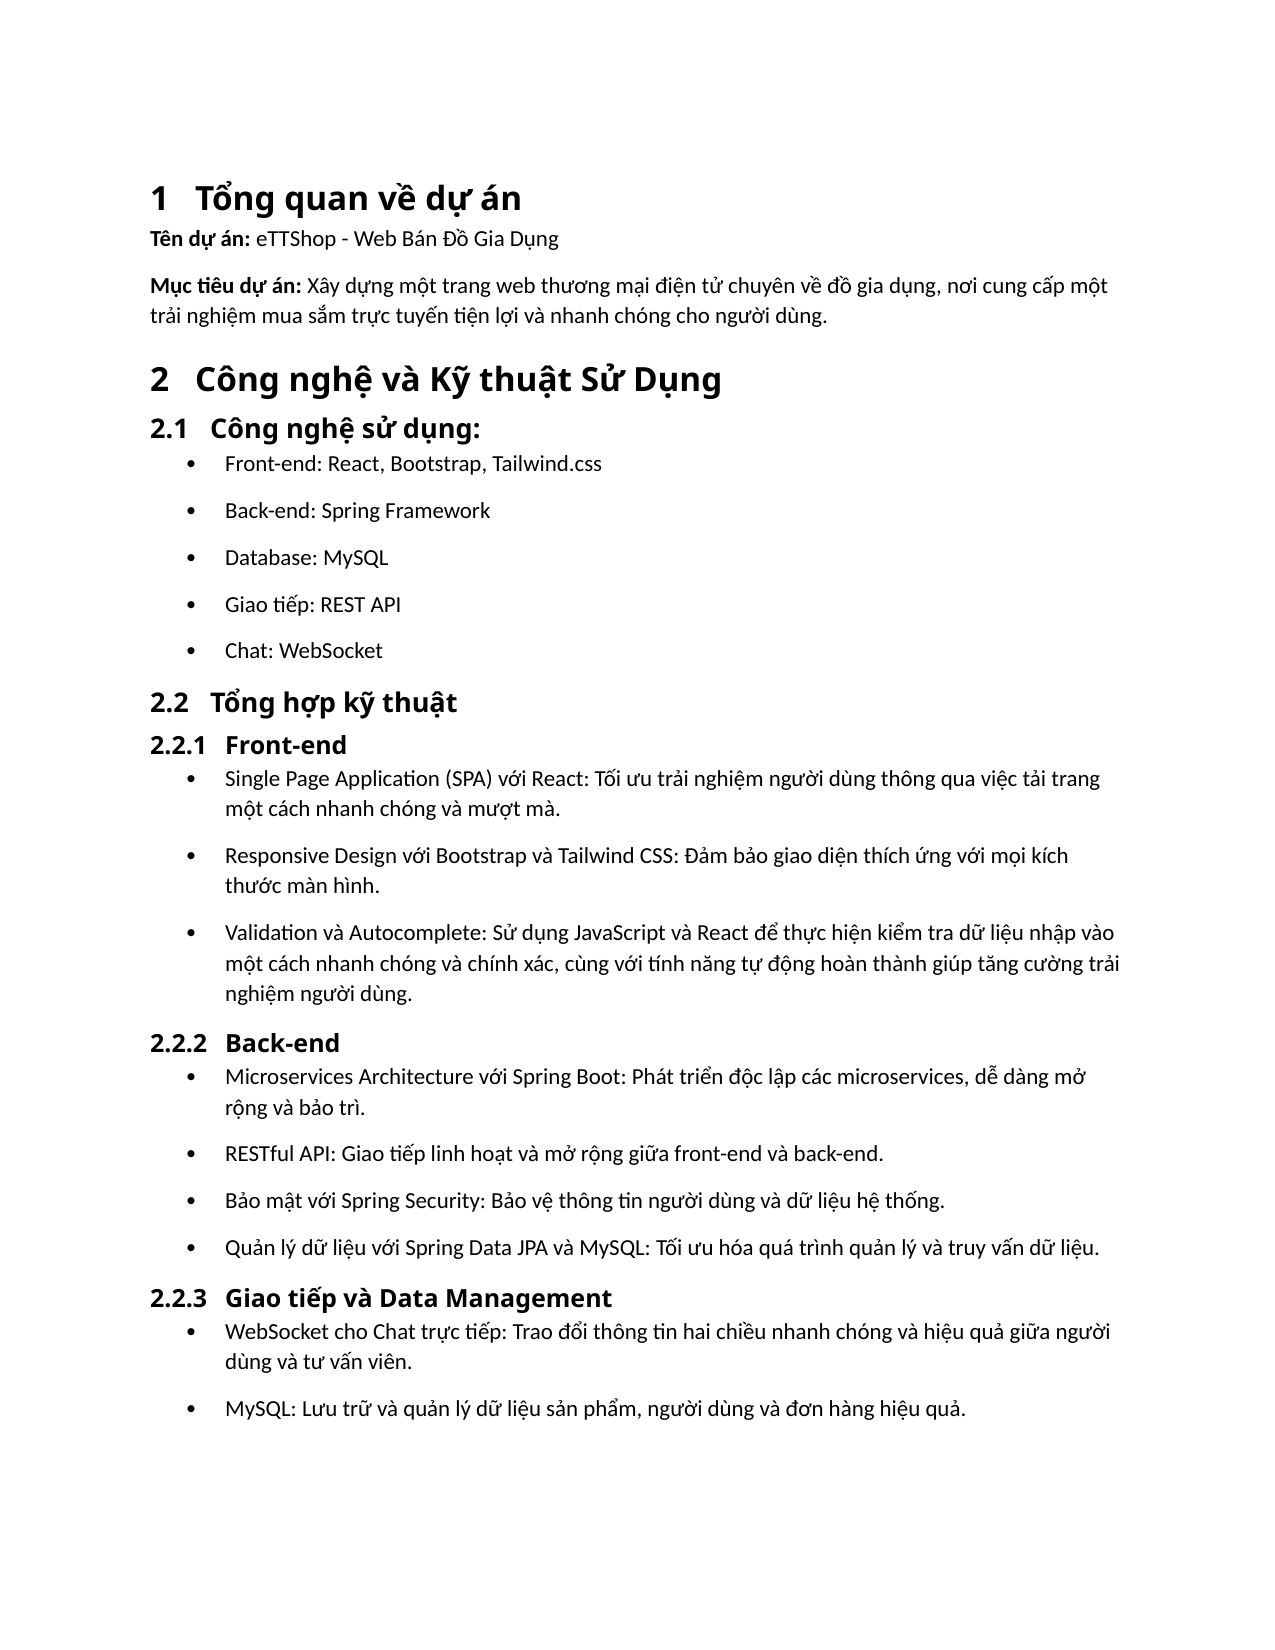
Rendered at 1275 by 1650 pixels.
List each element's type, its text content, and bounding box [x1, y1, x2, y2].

subtitle Công nghệ sử dụng: [150, 409, 1125, 446]
list RESTful API: Giao tiếp linh hoạt và mở rộng giữa front-end và back-end. [187, 1139, 1125, 1168]
text Mục tiêu dự án: Xây dựng một trang web thương mại điện tử chuyên về đồ gia dụng, nơi cung cấp một trải nghiệm mua sắm trực tuyến tiện lợi và nhanh chóng cho người dùng. [150, 271, 1125, 329]
subtitle Giao tiếp và Data Management [150, 1280, 1125, 1314]
subtitle Tổng hợp kỹ thuật [150, 683, 1125, 720]
list Validation và Autocomplete: Sử dụng JavaScript và React để thực hiện kiểm tra dữ liệu nhập vào một cách nhanh chóng và chính xác, cùng với tính năng tự động hoàn thành giúp tăng cường trải nghiệm người dùng. [187, 918, 1125, 1007]
list Database: MySQL [187, 543, 1125, 571]
subtitle Front-end [150, 727, 1125, 762]
list Single Page Application (SPA) với React: Tối ưu trải nghiệm người dùng thông qua việc tải trang một cách nhanh chóng và mượt mà. [187, 764, 1125, 822]
subtitle Công nghệ và Kỹ thuật Sử Dụng [150, 356, 1125, 402]
list WebSocket cho Chat trực tiếp: Trao đổi thông tin hai chiều nhanh chóng và hiệu quả giữa người dùng và tư vấn viên. [187, 1317, 1125, 1375]
list Quản lý dữ liệu với Spring Data JPA và MySQL: Tối ưu hóa quá trình quản lý và truy vấn dữ liệu. [187, 1233, 1125, 1261]
subtitle Back-end [150, 1026, 1125, 1060]
subtitle Tổng quan về dự án [150, 175, 1125, 220]
list Back-end: Spring Framework [187, 496, 1125, 524]
list Giao tiếp: REST API [187, 590, 1125, 618]
list Microservices Architecture với Spring Boot: Phát triển độc lập các microservices, dễ dàng mở rộng và bảo trì. [187, 1062, 1125, 1121]
list MySQL: Lưu trữ và quản lý dữ liệu sản phẩm, người dùng và đơn hàng hiệu quả. [187, 1394, 1125, 1422]
list Bảo mật với Spring Security: Bảo vệ thông tin người dùng và dữ liệu hệ thống. [187, 1186, 1125, 1214]
text Tên dự án: eTTShop - Web Bán Đồ Gia Dụng [150, 224, 1125, 252]
list Chat: WebSocket [187, 637, 1125, 665]
list Responsive Design với Bootstrap và Tailwind CSS: Đảm bảo giao diện thích ứng với mọi kích thước màn hình. [187, 841, 1125, 899]
list Front-end: React, Bootstrap, Tailwind.css [187, 449, 1125, 477]
